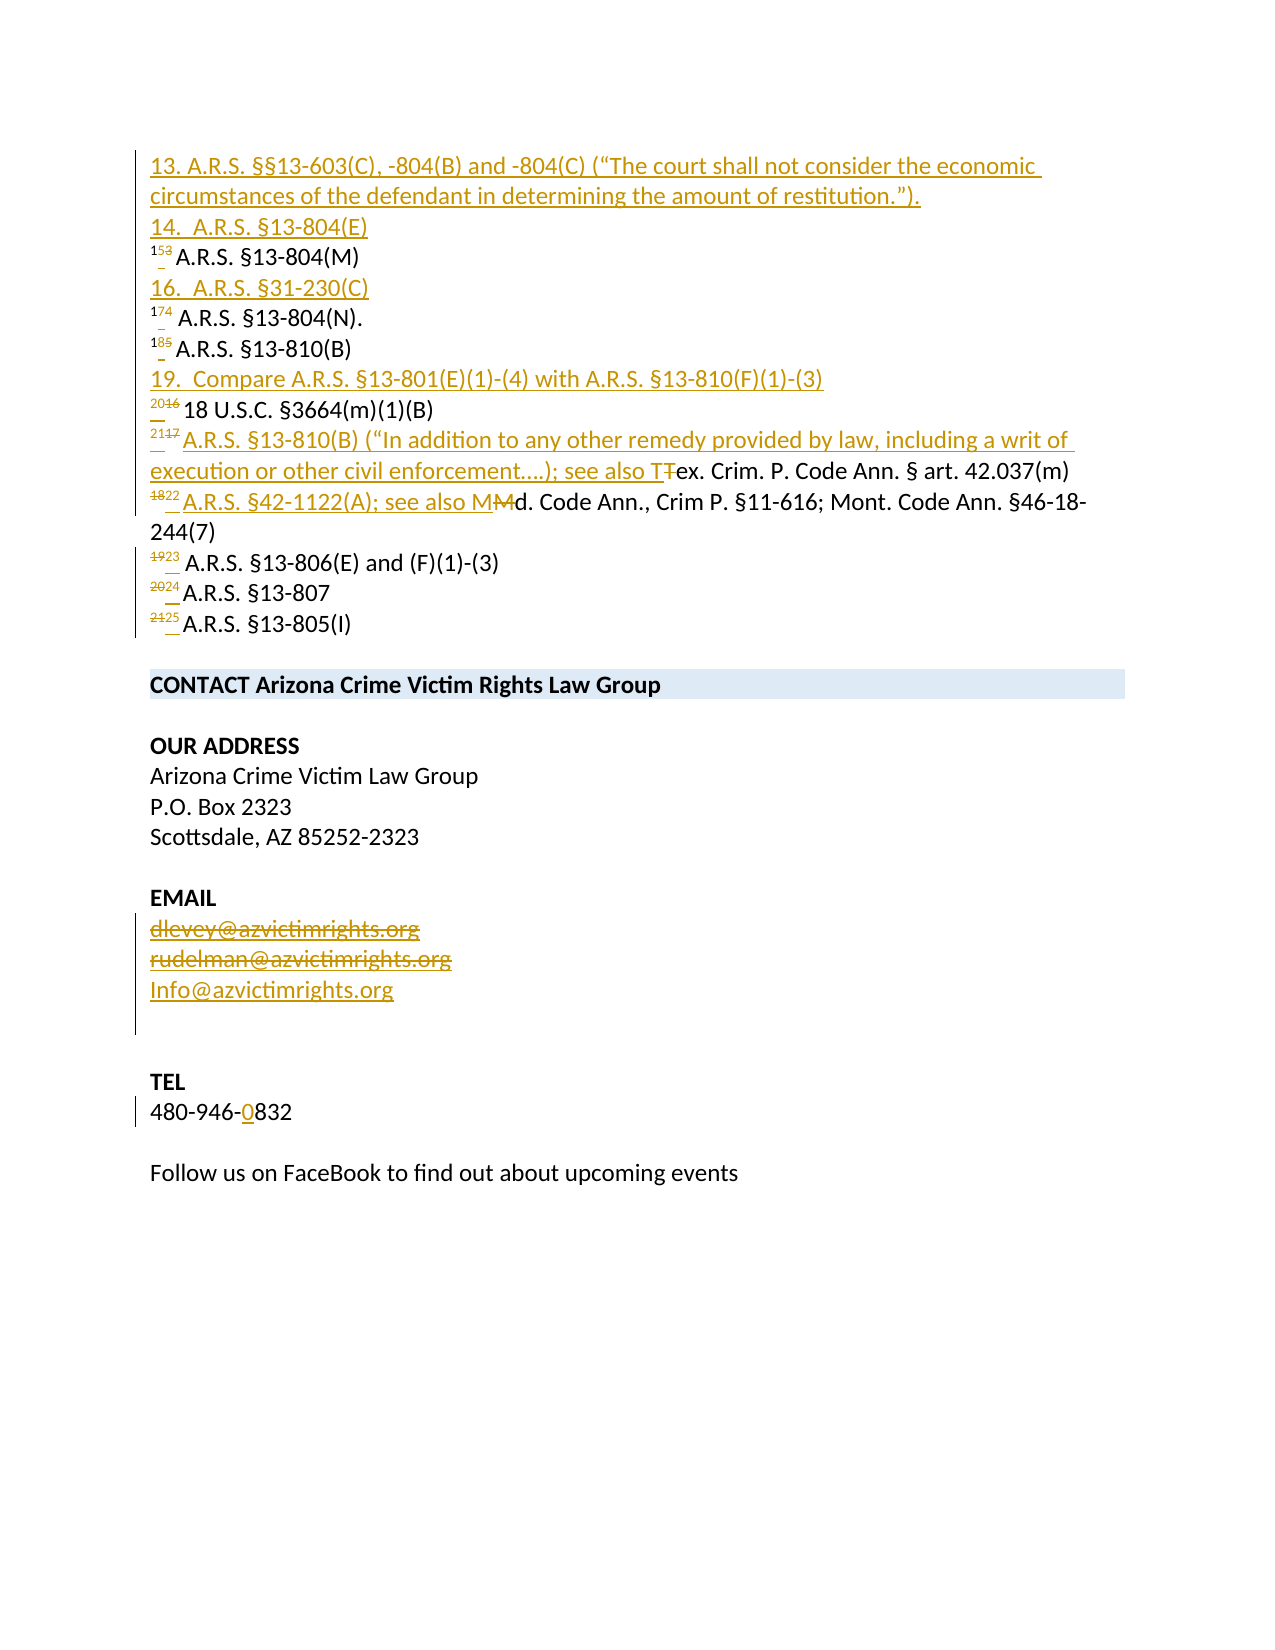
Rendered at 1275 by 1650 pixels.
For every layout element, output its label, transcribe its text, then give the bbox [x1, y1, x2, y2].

text Arizona Crime Victim Law Group [150, 760, 1125, 791]
text 18 U.S.C. §3664(m)(1)(B) [150, 394, 1125, 425]
text Follow us on FaceBook to find out about upcoming events [150, 1157, 1125, 1188]
text 1 A.R.S. §13-804(M) [150, 242, 1125, 272]
text Scottsdale, AZ 85252-2323 [150, 821, 1125, 852]
text A.R.S. §13-805(I) [150, 608, 1125, 638]
text EMAIL [150, 882, 1125, 913]
text 480-946-832 [150, 1096, 1125, 1157]
text TEL [150, 1066, 1125, 1096]
text CONTACT Arizona Crime Victim Rights Law Group [150, 669, 1125, 699]
text 1 A.R.S. §13-810(B) [150, 333, 1125, 364]
text A.R.S. §13-807 [150, 577, 1125, 608]
text d. Code Ann., Crim P. §11-616; Mont. Code Ann. §46-18-244(7) [150, 486, 1125, 547]
text A.R.S. §13-806(E) and (F)(1)-(3) [150, 547, 1125, 577]
text 1 A.R.S. §13-804(N). [150, 303, 1125, 333]
text P.O. Box 2323 [150, 791, 1125, 821]
text ex. Crim. P. Code Ann. § art. 42.037(m) [150, 425, 1125, 486]
text OUR ADDRESS [150, 730, 1125, 760]
